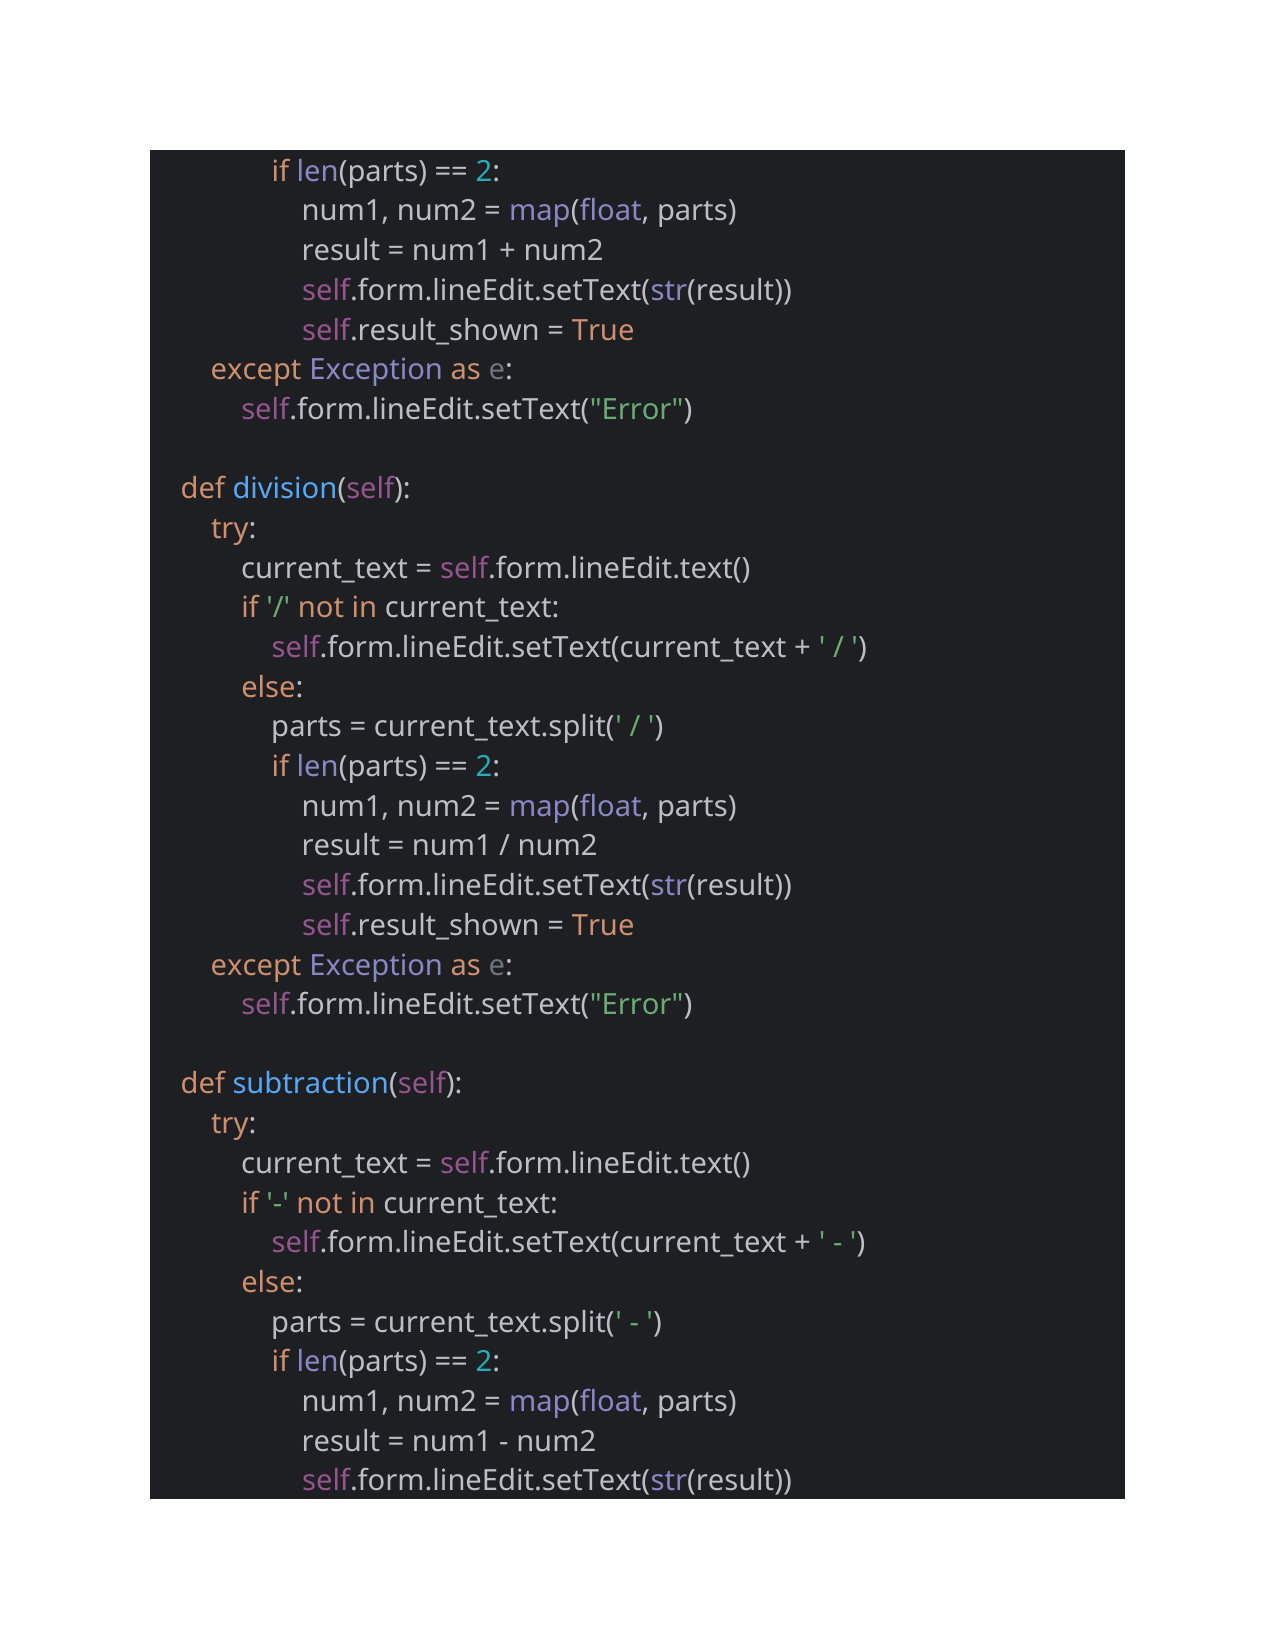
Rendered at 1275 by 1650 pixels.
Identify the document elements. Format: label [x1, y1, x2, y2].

text [150, 150, 1125, 1499]
